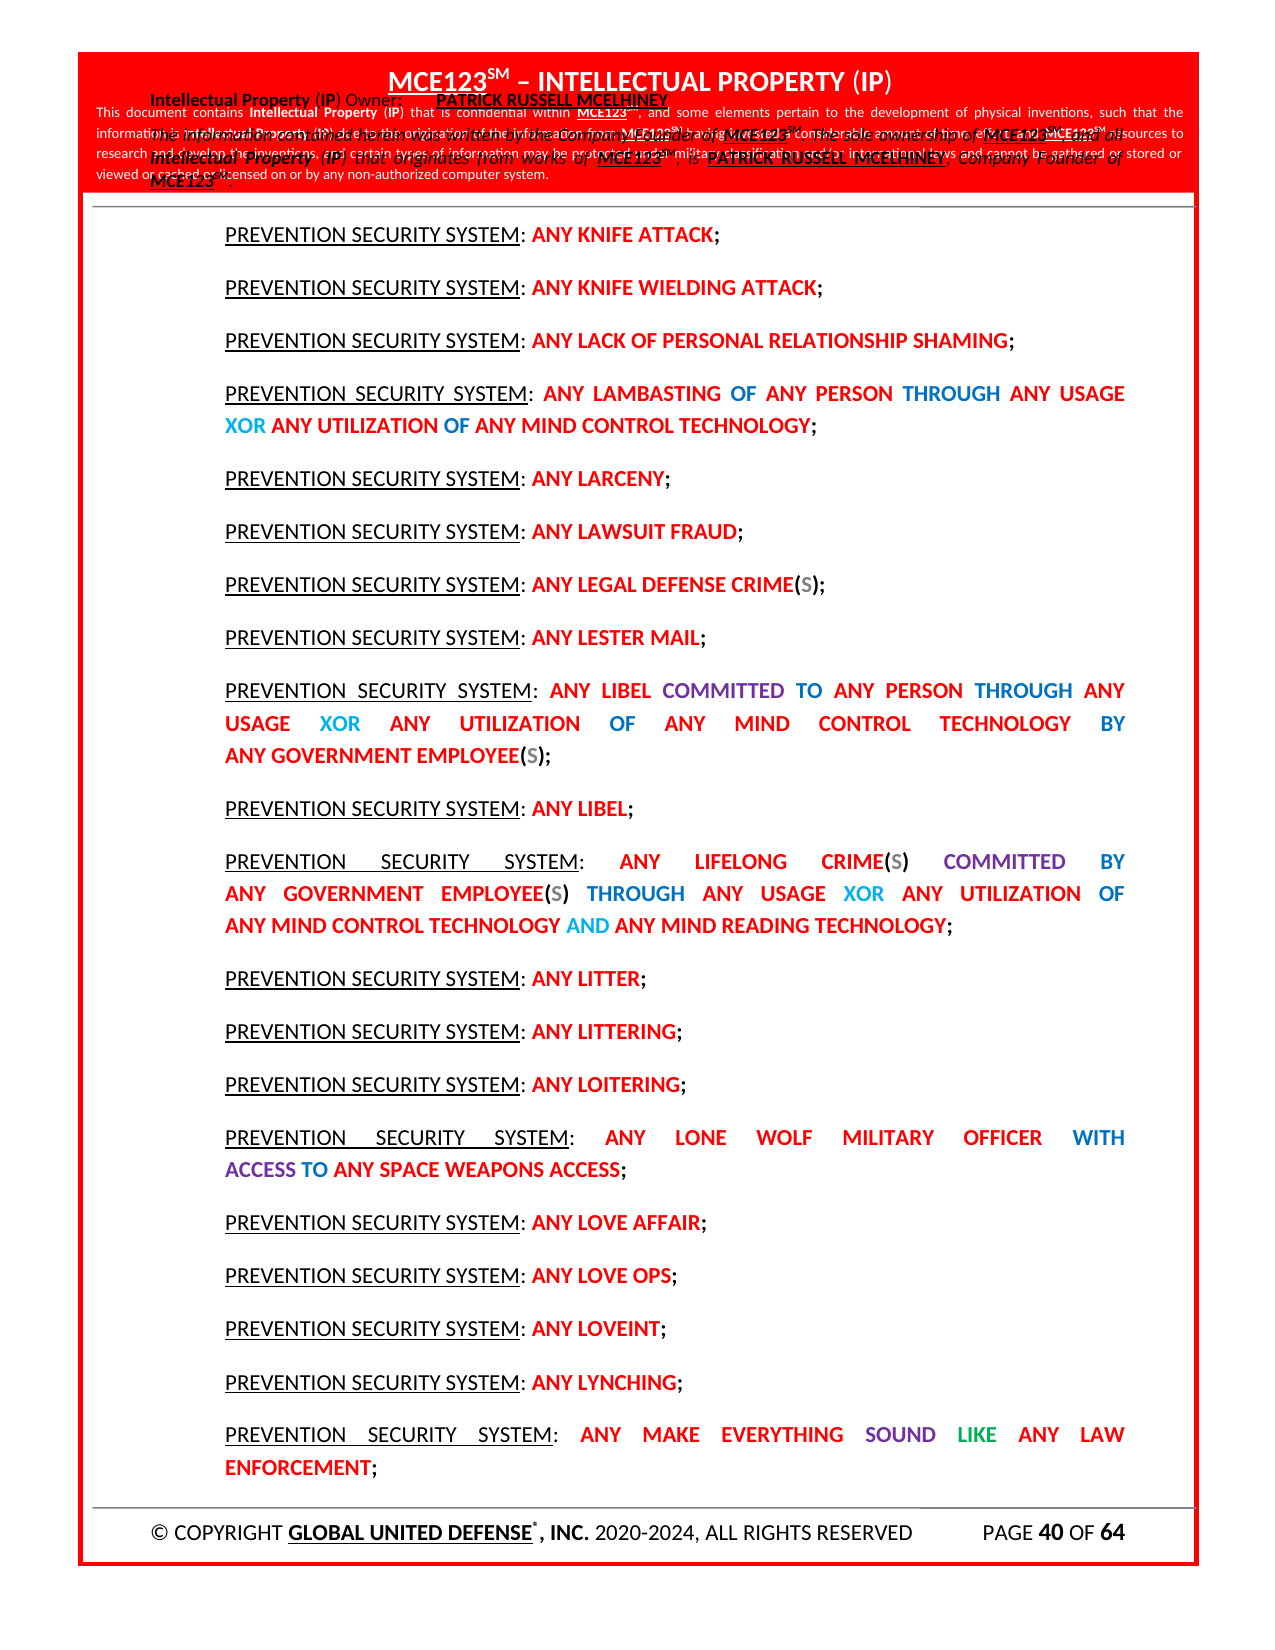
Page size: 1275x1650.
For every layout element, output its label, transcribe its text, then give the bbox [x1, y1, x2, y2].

text PREVENTION SECURITY SYSTEM: ANY MAKE EVERYTHING SOUND LIKE ANY LAW ENFORCEMENT; [225, 1421, 1125, 1481]
text PREVENTION SECURITY SYSTEM: ANY KNIFE ATTACK; [225, 220, 1125, 248]
text PREVENTION SECURITY SYSTEM: ANY LIBEL; [225, 794, 1125, 822]
text PREVENTION SECURITY SYSTEM: ANY LACK OF PERSONAL RELATIONSHIP SHAMING; [225, 326, 1125, 354]
text PREVENTION SECURITY SYSTEM: ANY LOITERING; [225, 1070, 1125, 1098]
text PREVENTION SECURITY SYSTEM: ANY LIFELONG CRIME(S) COMMITTED BY ANY GOVERNMENT EMPLOYEE(S) THROUGH ANY USAGE XOR ANY UTILIZATION OF ANY MIND CONTROL TECHNOLOGY AND ANY MIND READING TECHNOLOGY; [225, 847, 1125, 939]
text PREVENTION SECURITY SYSTEM: ANY LEGAL DEFENSE CRIME(S); [225, 570, 1125, 598]
text PREVENTION SECURITY SYSTEM: ANY KNIFE WIELDING ATTACK; [225, 273, 1125, 301]
text PREVENTION SECURITY SYSTEM: ANY LOVEINT; [225, 1314, 1125, 1343]
text PREVENTION SECURITY SYSTEM: ANY LIBEL COMMITTED TO ANY PERSON THROUGH ANY USAGE XOR ANY UTILIZATION OF ANY MIND CONTROL TECHNOLOGY BY ANY GOVERNMENT EMPLOYEE(S); [225, 676, 1125, 769]
text PREVENTION SECURITY SYSTEM: ANY LAMBASTING OF ANY PERSON THROUGH ANY USAGE XOR ANY UTILIZATION OF ANY MIND CONTROL TECHNOLOGY; [225, 379, 1125, 439]
text PREVENTION SECURITY SYSTEM: ANY LITTER; [225, 964, 1125, 992]
text PREVENTION SECURITY SYSTEM: ANY LAWSUIT FRAUD; [225, 517, 1125, 545]
text PREVENTION SECURITY SYSTEM: ANY LOVE AFFAIR; [225, 1208, 1125, 1237]
text PREVENTION SECURITY SYSTEM: ANY LOVE OPS; [225, 1262, 1125, 1289]
text PREVENTION SECURITY SYSTEM: ANY LYNCHING; [225, 1368, 1125, 1396]
text PREVENTION SECURITY SYSTEM: ANY LESTER MAIL; [225, 623, 1125, 651]
text PREVENTION SECURITY SYSTEM: ANY LONE WOLF MILITARY OFFICER WITH ACCESS TO ANY SPACE WEAPONS ACCESS; [225, 1123, 1125, 1183]
text PREVENTION SECURITY SYSTEM: ANY LARCENY; [225, 464, 1125, 492]
text PREVENTION SECURITY SYSTEM: ANY LITTERING; [225, 1017, 1125, 1045]
